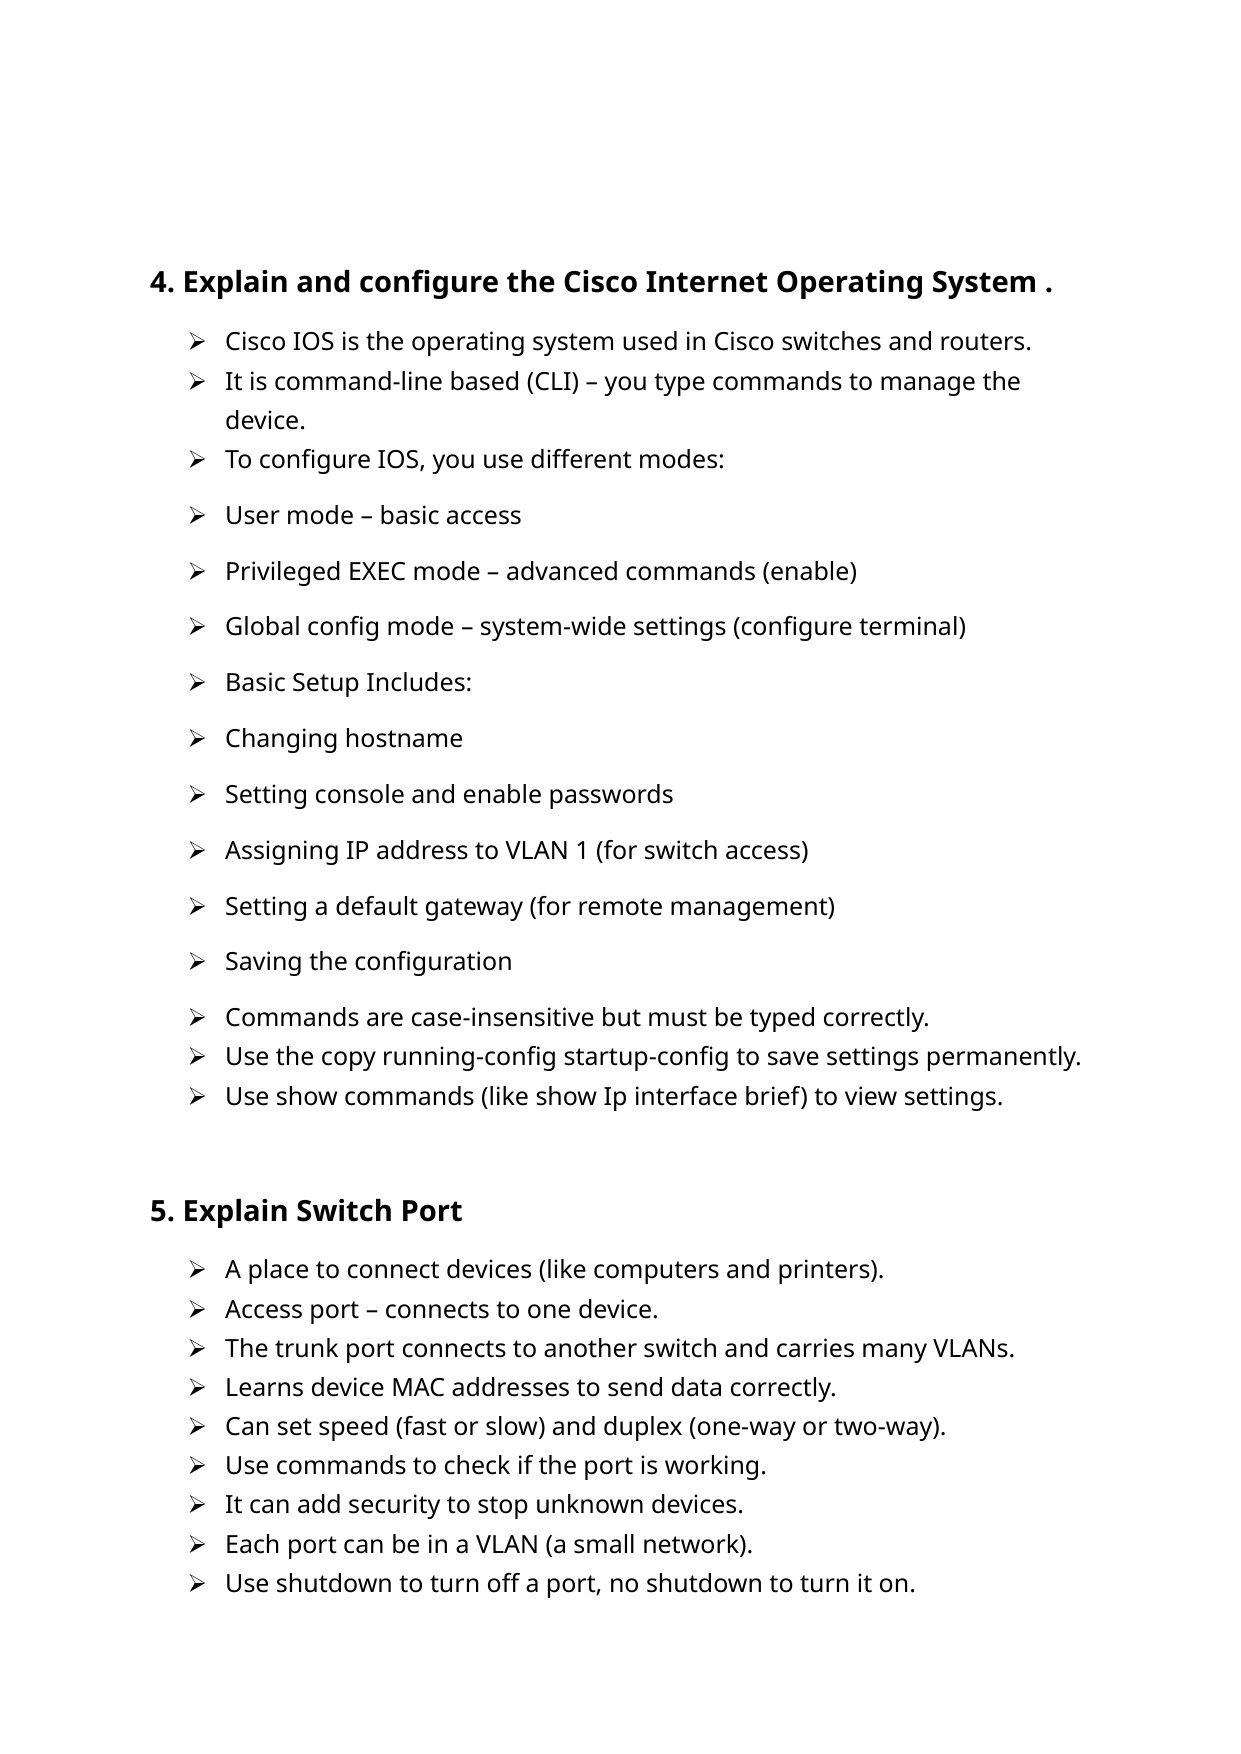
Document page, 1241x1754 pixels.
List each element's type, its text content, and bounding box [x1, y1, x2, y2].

list Use the copy running-config startup-config to save settings permanently. [187, 1039, 1090, 1073]
list Use commands to check if the port is working. [187, 1448, 1090, 1482]
list User mode – basic access [187, 497, 1090, 531]
list Cisco IOS is the operating system used in Cisco switches and routers. [187, 324, 1090, 358]
list Global config mode – system-wide settings (configure terminal) [187, 609, 1090, 643]
list It is command-line based (CLI) – you type commands to manage the device. [187, 363, 1090, 436]
list Access port – connects to one device. [187, 1291, 1090, 1325]
list Use shutdown to turn off a port, no shutdown to turn it on. [187, 1565, 1090, 1599]
list Can set speed (fast or slow) and duplex (one-way or two-way). [187, 1409, 1090, 1443]
text 5. Explain Switch Port [150, 1190, 1090, 1229]
list Use show commands (like show Ip interface brief) to view settings. [187, 1078, 1090, 1112]
list Assigning IP address to VLAN 1 (for switch access) [187, 832, 1090, 866]
list Basic Setup Includes: [187, 665, 1090, 699]
list Commands are case-insensitive but must be typed correctly. [187, 1000, 1090, 1034]
list A place to connect devices (like computers and printers). [187, 1252, 1090, 1286]
list To configure IOS, you use different modes: [187, 441, 1090, 476]
list Setting console and enable passwords [187, 776, 1090, 811]
list Saving the configuration [187, 944, 1090, 978]
list Setting a default gateway (for remote management) [187, 888, 1090, 922]
list Privileged EXEC mode – advanced commands (enable) [187, 553, 1090, 587]
list Learns device MAC addresses to send data correctly. [187, 1369, 1090, 1404]
list It can add security to stop unknown devices. [187, 1487, 1090, 1521]
list Each port can be in a VLAN (a small network). [187, 1526, 1090, 1560]
text 4. Explain and configure the Cisco Internet Operating System . [150, 262, 1090, 301]
list The trunk port connects to another switch and carries many VLANs. [187, 1330, 1090, 1364]
list Changing hostname [187, 721, 1090, 755]
